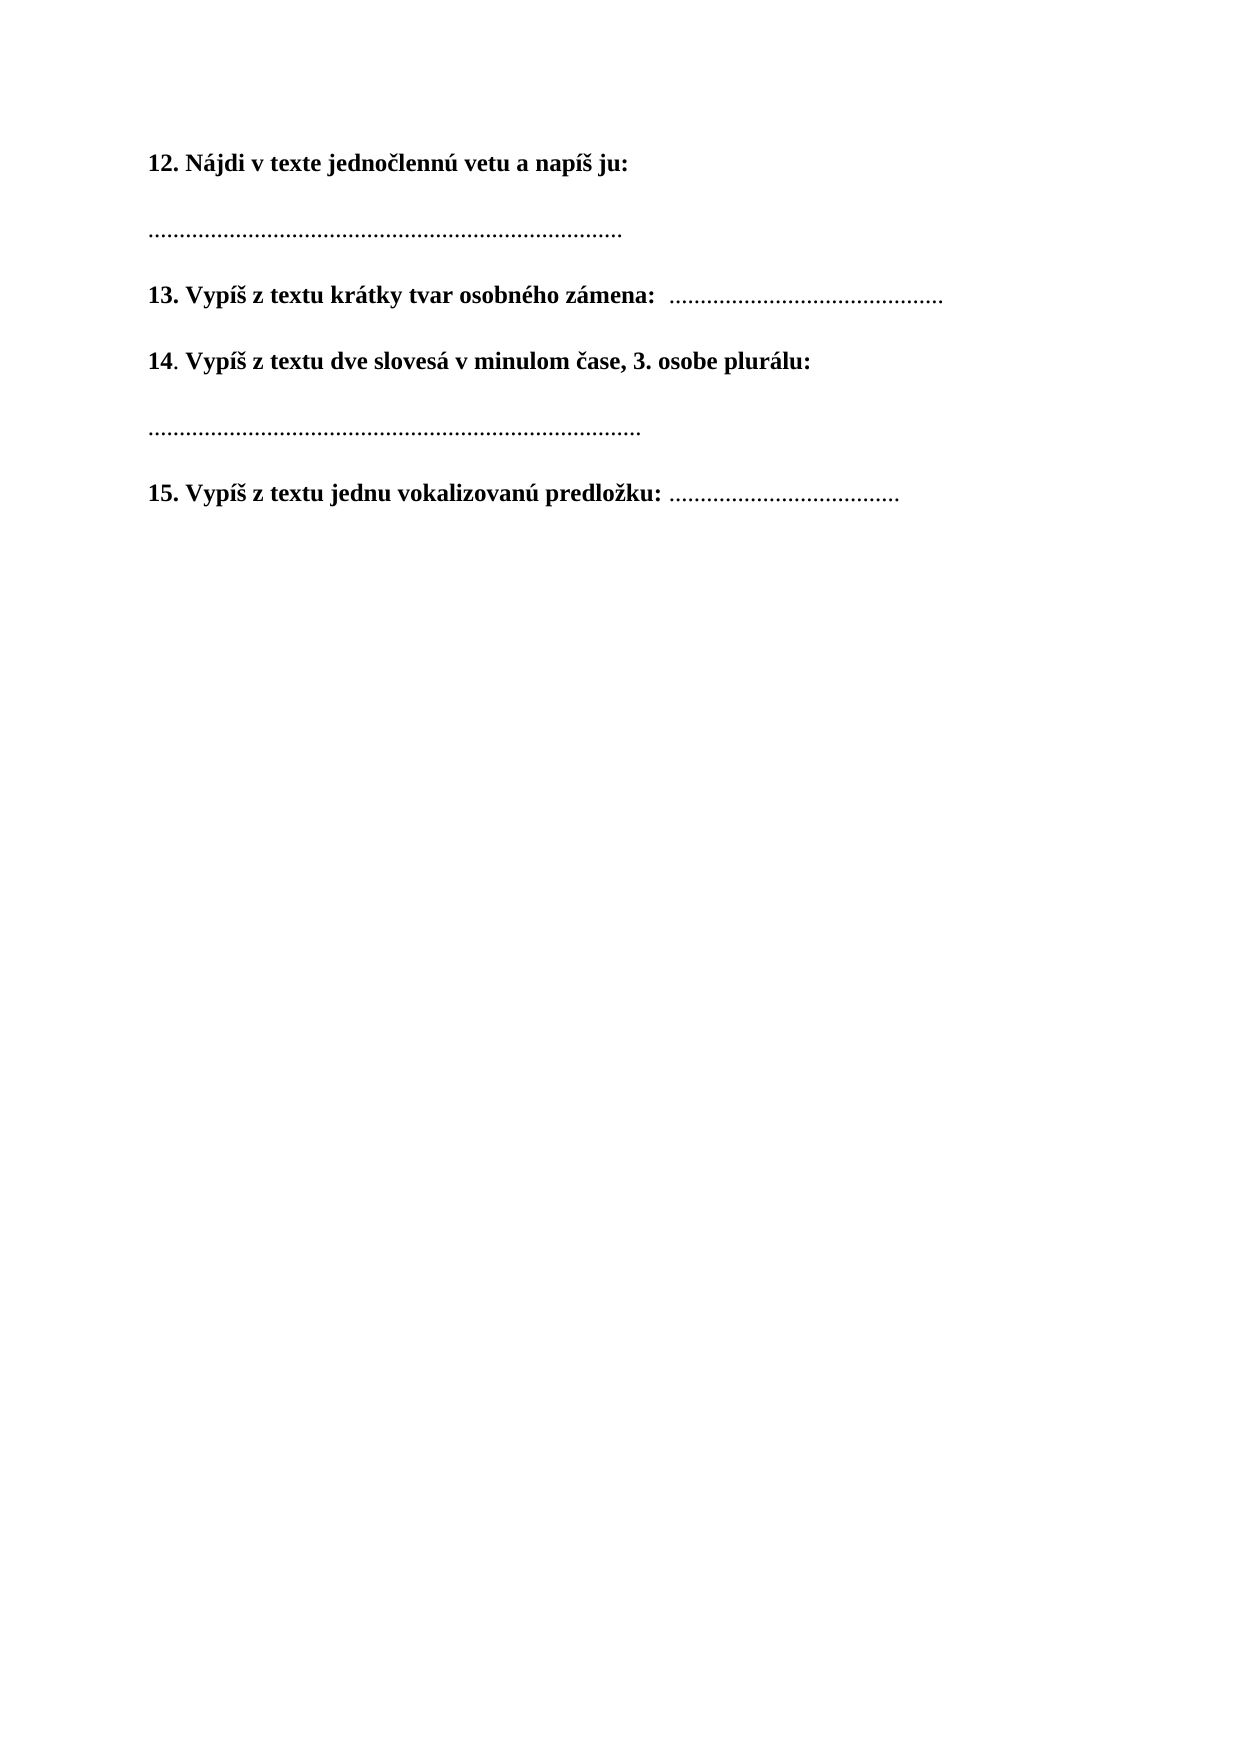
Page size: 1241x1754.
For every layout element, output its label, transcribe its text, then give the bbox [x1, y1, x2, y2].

text ............................................................................... [148, 412, 1093, 441]
text 13. Vypíš z textu krátky tvar osobného zámena: ............................................ [148, 280, 1093, 308]
text 14. Vypíš z textu dve slovesá v minulom čase, 3. osobe plurálu: [148, 346, 1093, 374]
text 15. Vypíš z textu jednu vokalizovanú predložku: ..................................... [148, 478, 1093, 507]
text ............................................................................ [148, 214, 1093, 242]
text 12. Nájdi v texte jednočlennú vetu a napíš ju: [148, 148, 1093, 176]
